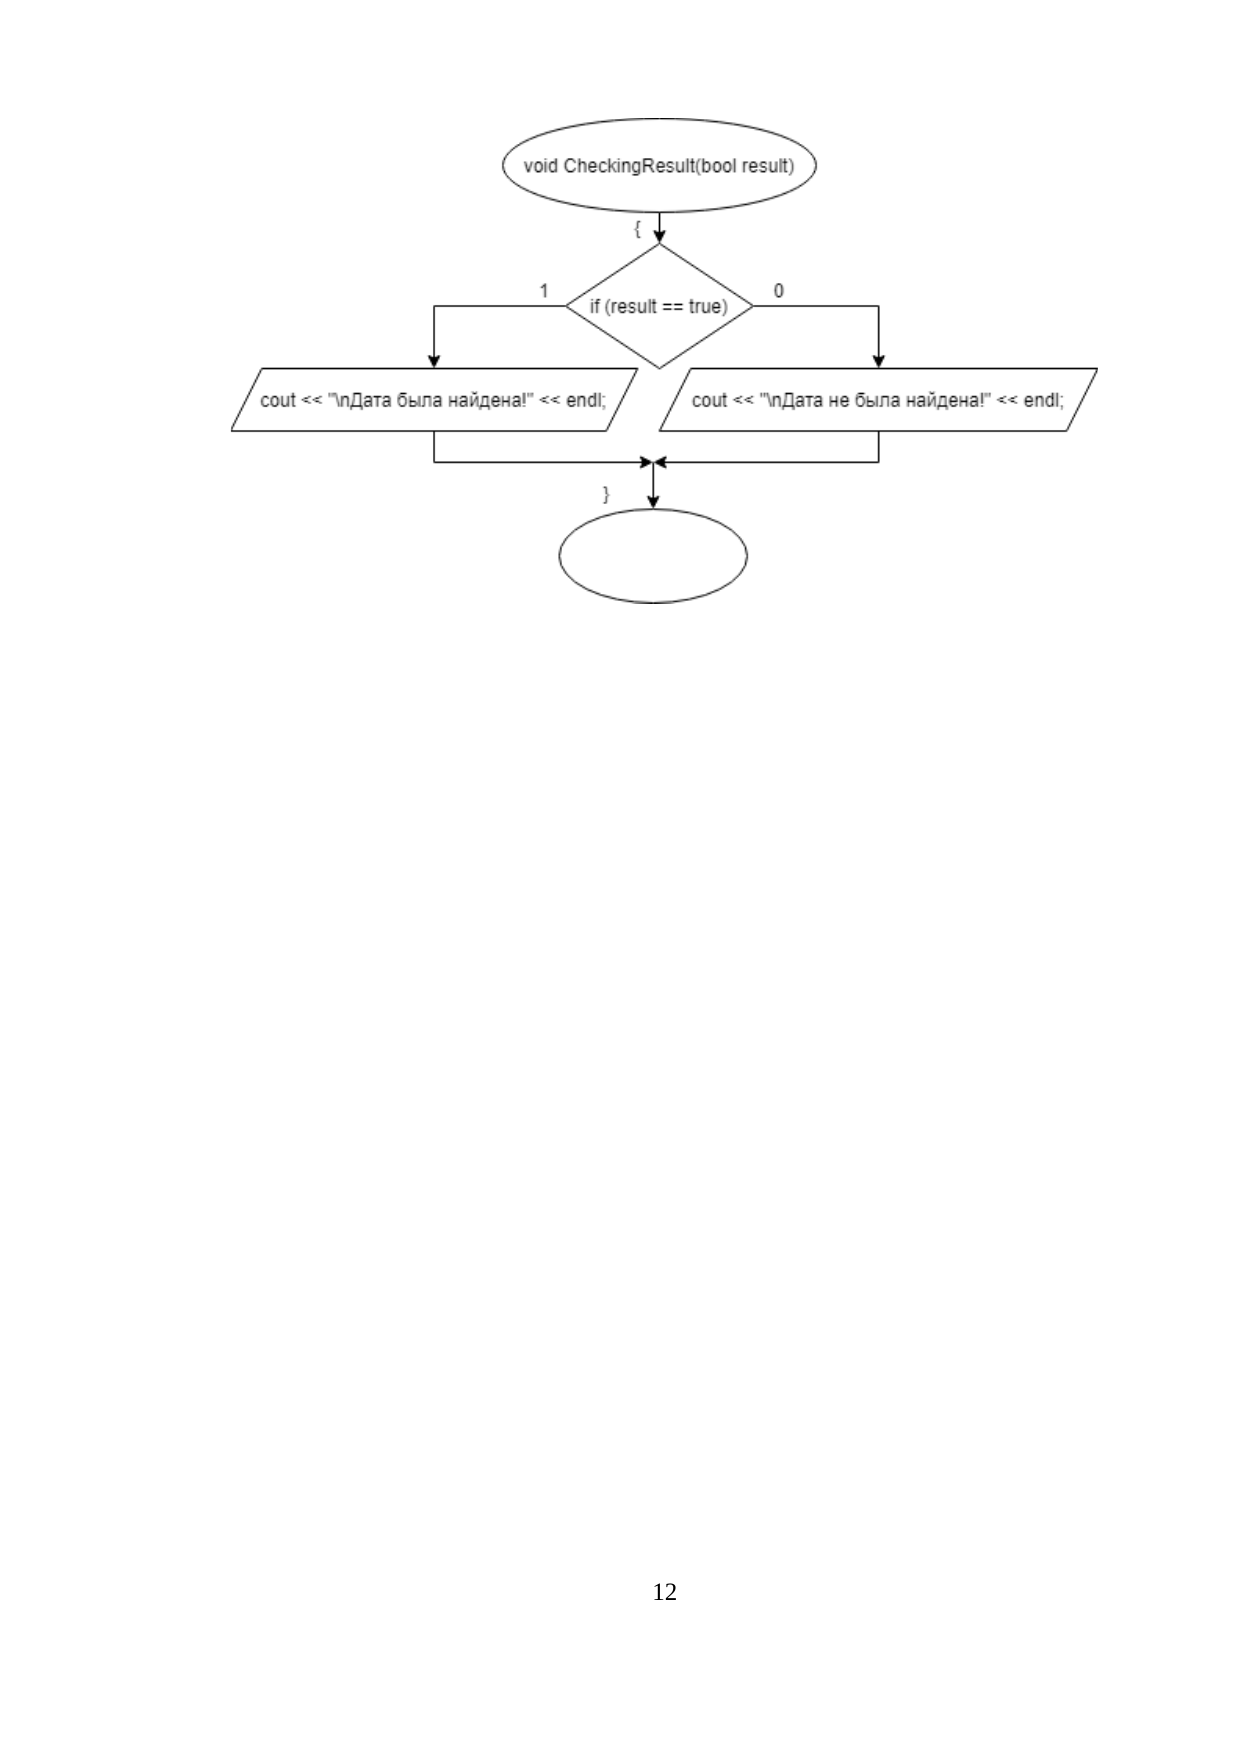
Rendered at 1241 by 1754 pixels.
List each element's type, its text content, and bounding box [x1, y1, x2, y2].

picture [230, 118, 1098, 604]
text 12 [177, 1577, 1152, 1606]
